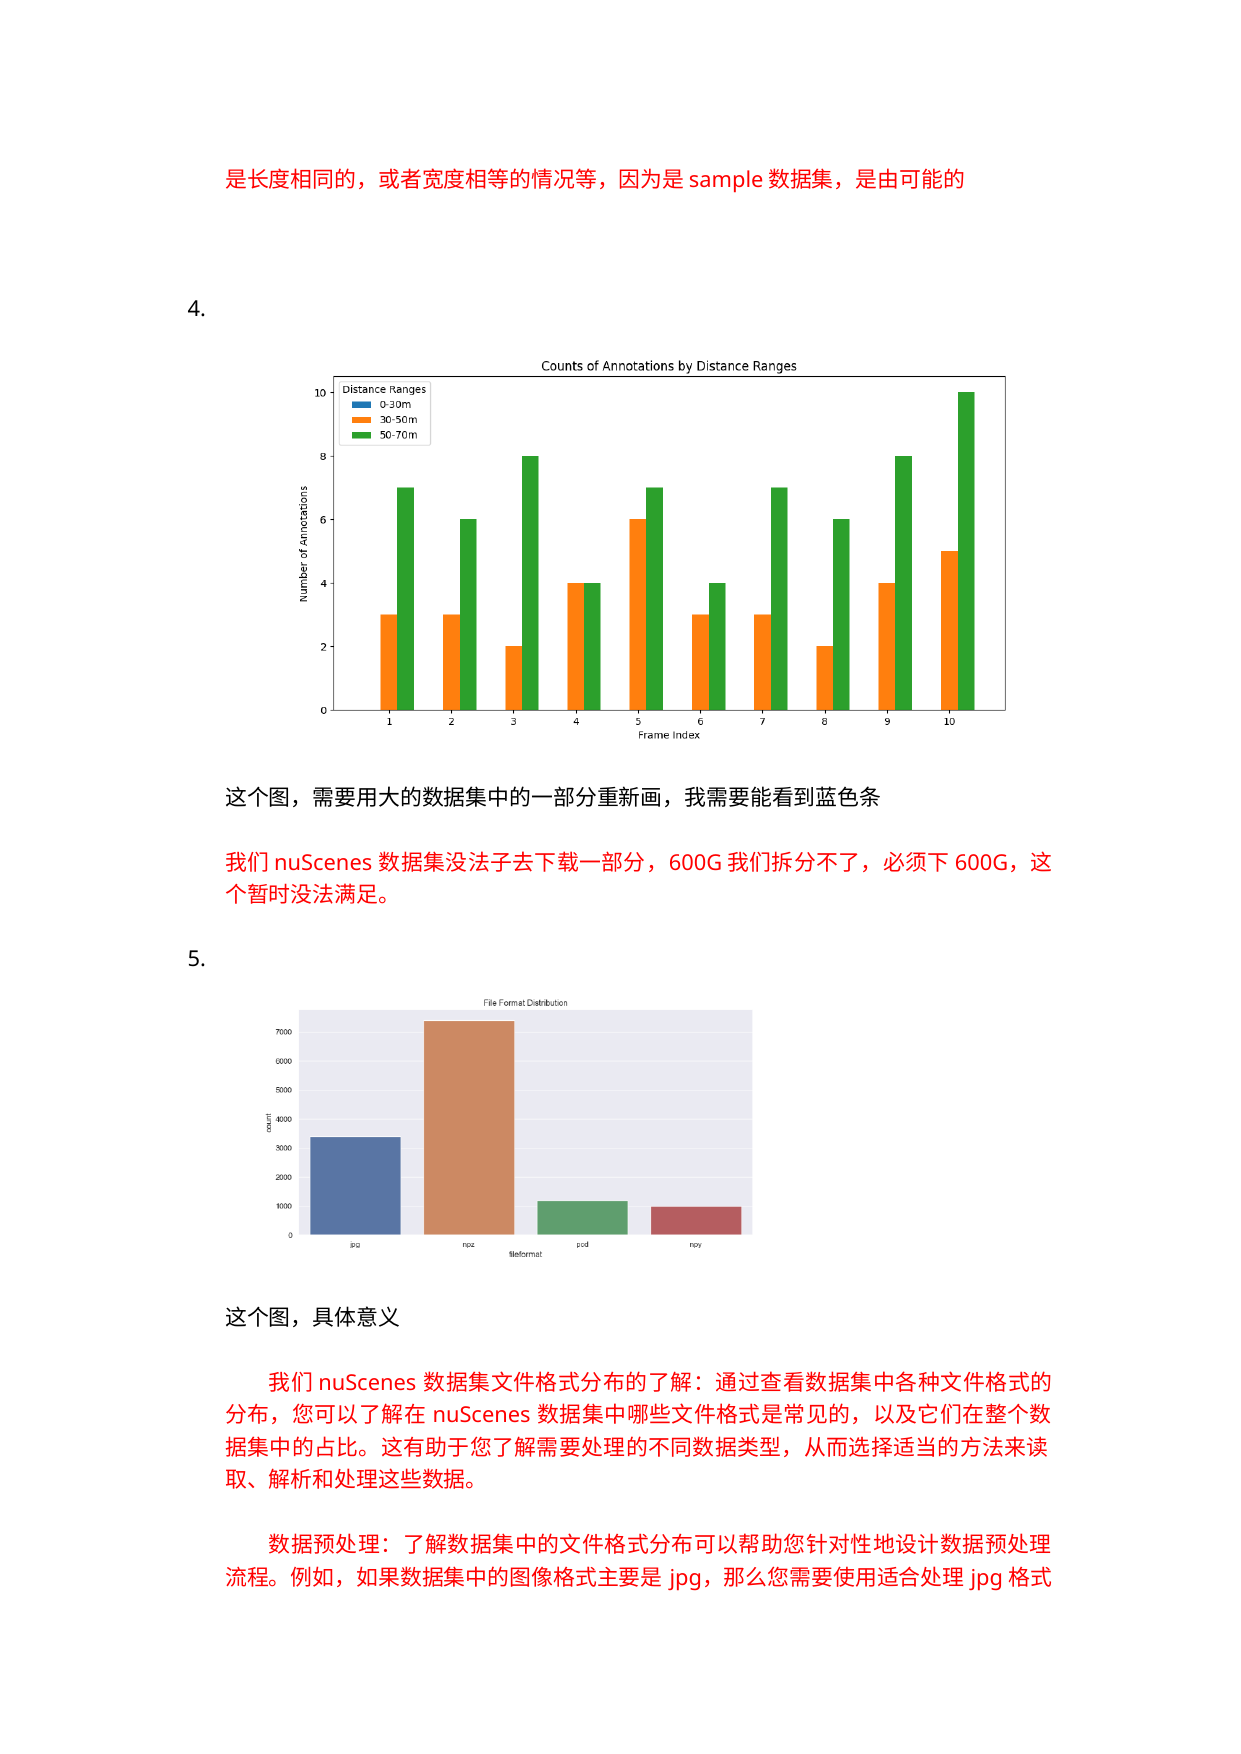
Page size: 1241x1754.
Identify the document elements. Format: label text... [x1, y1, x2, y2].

picture [225, 324, 1091, 757]
list 我们nuScenes 数据集没法子去下载一部分，600G我们拆分不了，必须下600G，这个暂时没法满足。 [225, 844, 1053, 909]
list 我们nuScenes 数据集文件格式分布的了解：通过查看数据集中各种文件格式的分布，您可以了解在 nuScenes 数据集中哪些文件格式是常见的，以及它们在整个数据集中的占比。这有助于您了解需要处理的不同数据类型，从而选择适当的方法来读取、解析和处理这些数据。 [225, 1364, 1053, 1494]
list 这个图，具体意义 [225, 1299, 1053, 1332]
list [225, 162, 1053, 194]
picture [225, 974, 811, 1267]
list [225, 1527, 1053, 1592]
list 这个图，需要用大的数据集中的一部分重新画，我需要能看到蓝色条 [225, 779, 1053, 812]
